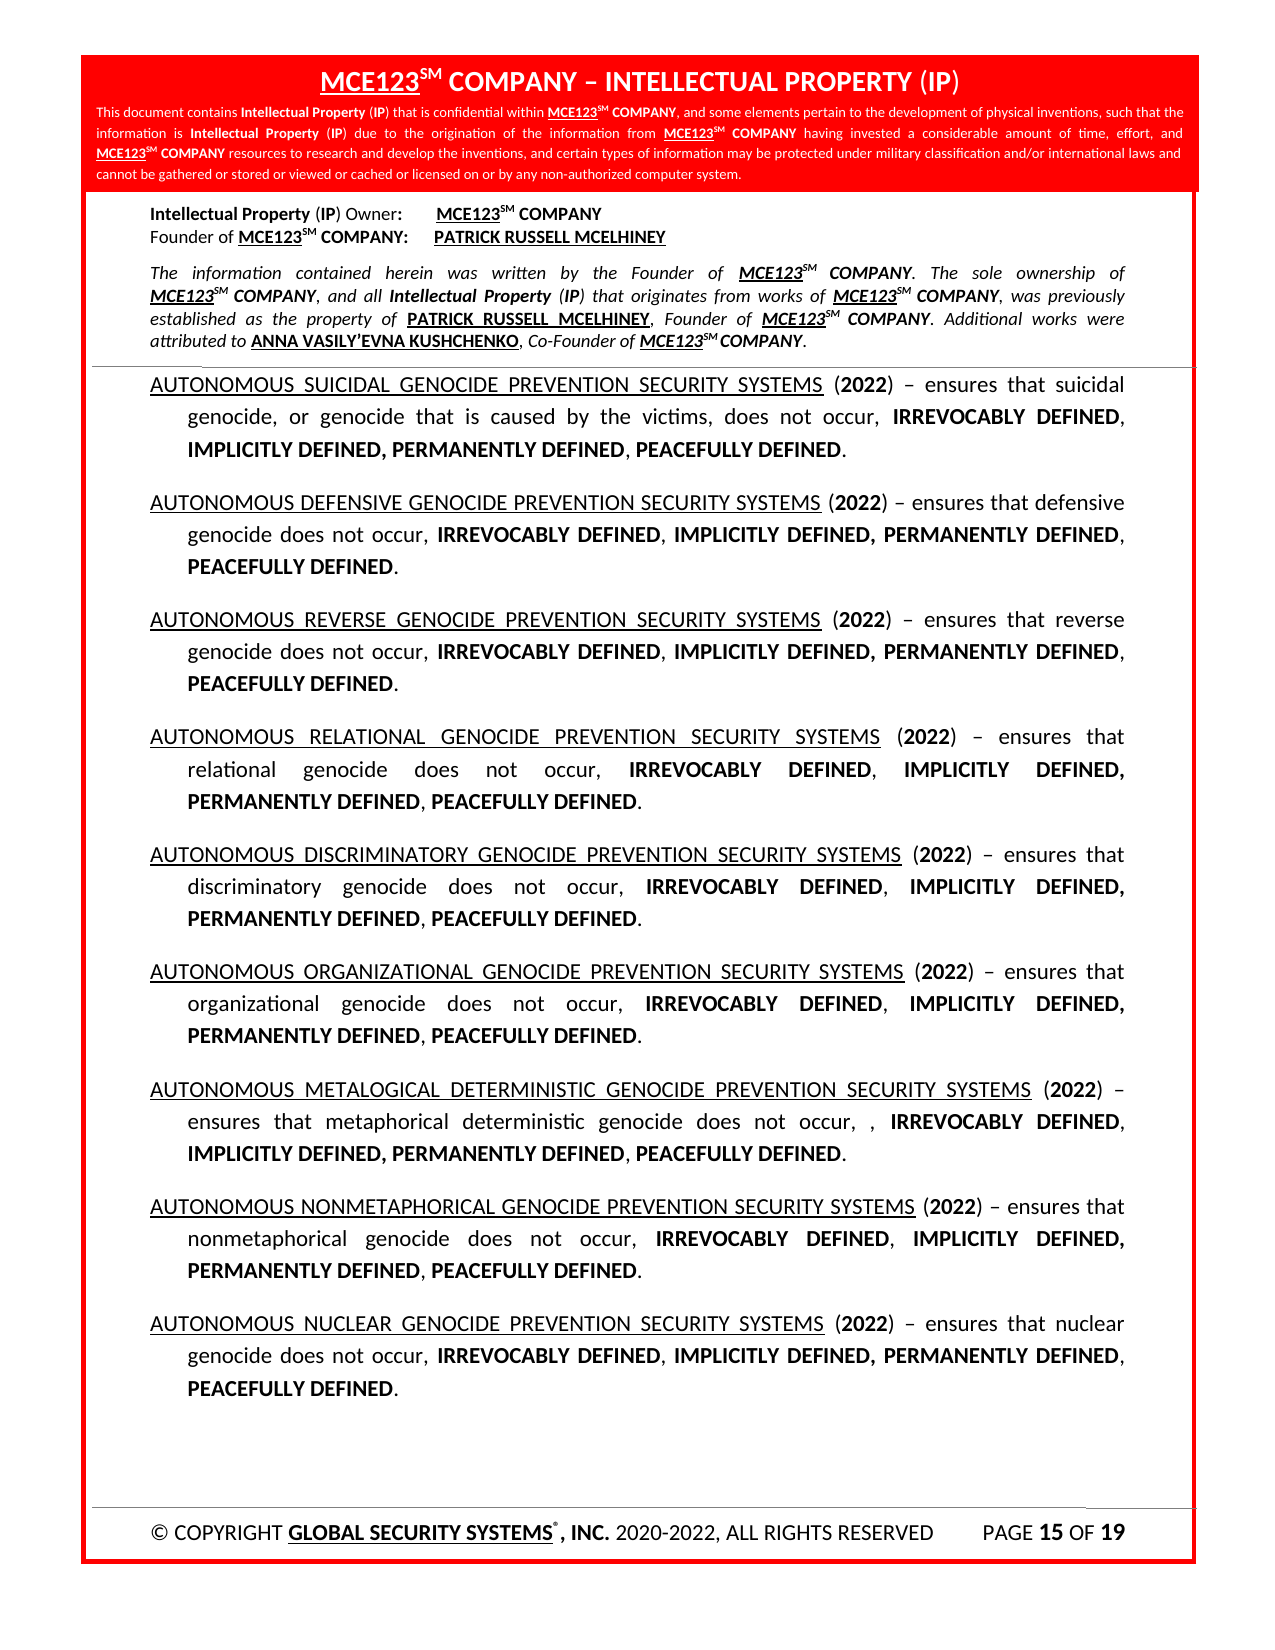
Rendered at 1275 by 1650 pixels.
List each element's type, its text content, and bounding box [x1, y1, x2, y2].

text AUTONOMOUS RELATIONAL GENOCIDE PREVENTION SECURITY SYSTEMS (2022) – ensures that relational genocide does not occur, IRREVOCABLY DEFINED, IMPLICITLY DEFINED, PERMANENTLY DEFINED, PEACEFULLY DEFINED. [150, 722, 1125, 815]
text AUTONOMOUS NUCLEAR GENOCIDE PREVENTION SECURITY SYSTEMS (2022) – ensures that nuclear genocide does not occur, IRREVOCABLY DEFINED, IMPLICITLY DEFINED, PERMANENTLY DEFINED, PEACEFULLY DEFINED. [150, 1309, 1125, 1402]
text AUTONOMOUS SUICIDAL GENOCIDE PREVENTION SECURITY SYSTEMS (2022) – ensures that suicidal genocide, or genocide that is caused by the victims, does not occur, IRREVOCABLY DEFINED, IMPLICITLY DEFINED, PERMANENTLY DEFINED, PEACEFULLY DEFINED. [150, 370, 1125, 463]
text AUTONOMOUS REVERSE GENOCIDE PREVENTION SECURITY SYSTEMS (2022) – ensures that reverse genocide does not occur, IRREVOCABLY DEFINED, IMPLICITLY DEFINED, PERMANENTLY DEFINED, PEACEFULLY DEFINED. [150, 605, 1125, 697]
text AUTONOMOUS DISCRIMINATORY GENOCIDE PREVENTION SECURITY SYSTEMS (2022) – ensures that discriminatory genocide does not occur, IRREVOCABLY DEFINED, IMPLICITLY DEFINED, PERMANENTLY DEFINED, PEACEFULLY DEFINED. [150, 840, 1125, 932]
text AUTONOMOUS METALOGICAL DETERMINISTIC GENOCIDE PREVENTION SECURITY SYSTEMS (2022) – ensures that metaphorical deterministic genocide does not occur, , IRREVOCABLY DEFINED, IMPLICITLY DEFINED, PERMANENTLY DEFINED, PEACEFULLY DEFINED. [150, 1075, 1125, 1167]
text AUTONOMOUS NONMETAPHORICAL GENOCIDE PREVENTION SECURITY SYSTEMS (2022) – ensures that nonmetaphorical genocide does not occur, IRREVOCABLY DEFINED, IMPLICITLY DEFINED, PERMANENTLY DEFINED, PEACEFULLY DEFINED. [150, 1192, 1125, 1284]
text AUTONOMOUS ORGANIZATIONAL GENOCIDE PREVENTION SECURITY SYSTEMS (2022) – ensures that organizational genocide does not occur, IRREVOCABLY DEFINED, IMPLICITLY DEFINED, PERMANENTLY DEFINED, PEACEFULLY DEFINED. [150, 957, 1125, 1050]
text AUTONOMOUS DEFENSIVE GENOCIDE PREVENTION SECURITY SYSTEMS (2022) – ensures that defensive genocide does not occur, IRREVOCABLY DEFINED, IMPLICITLY DEFINED, PERMANENTLY DEFINED, PEACEFULLY DEFINED. [150, 488, 1125, 580]
